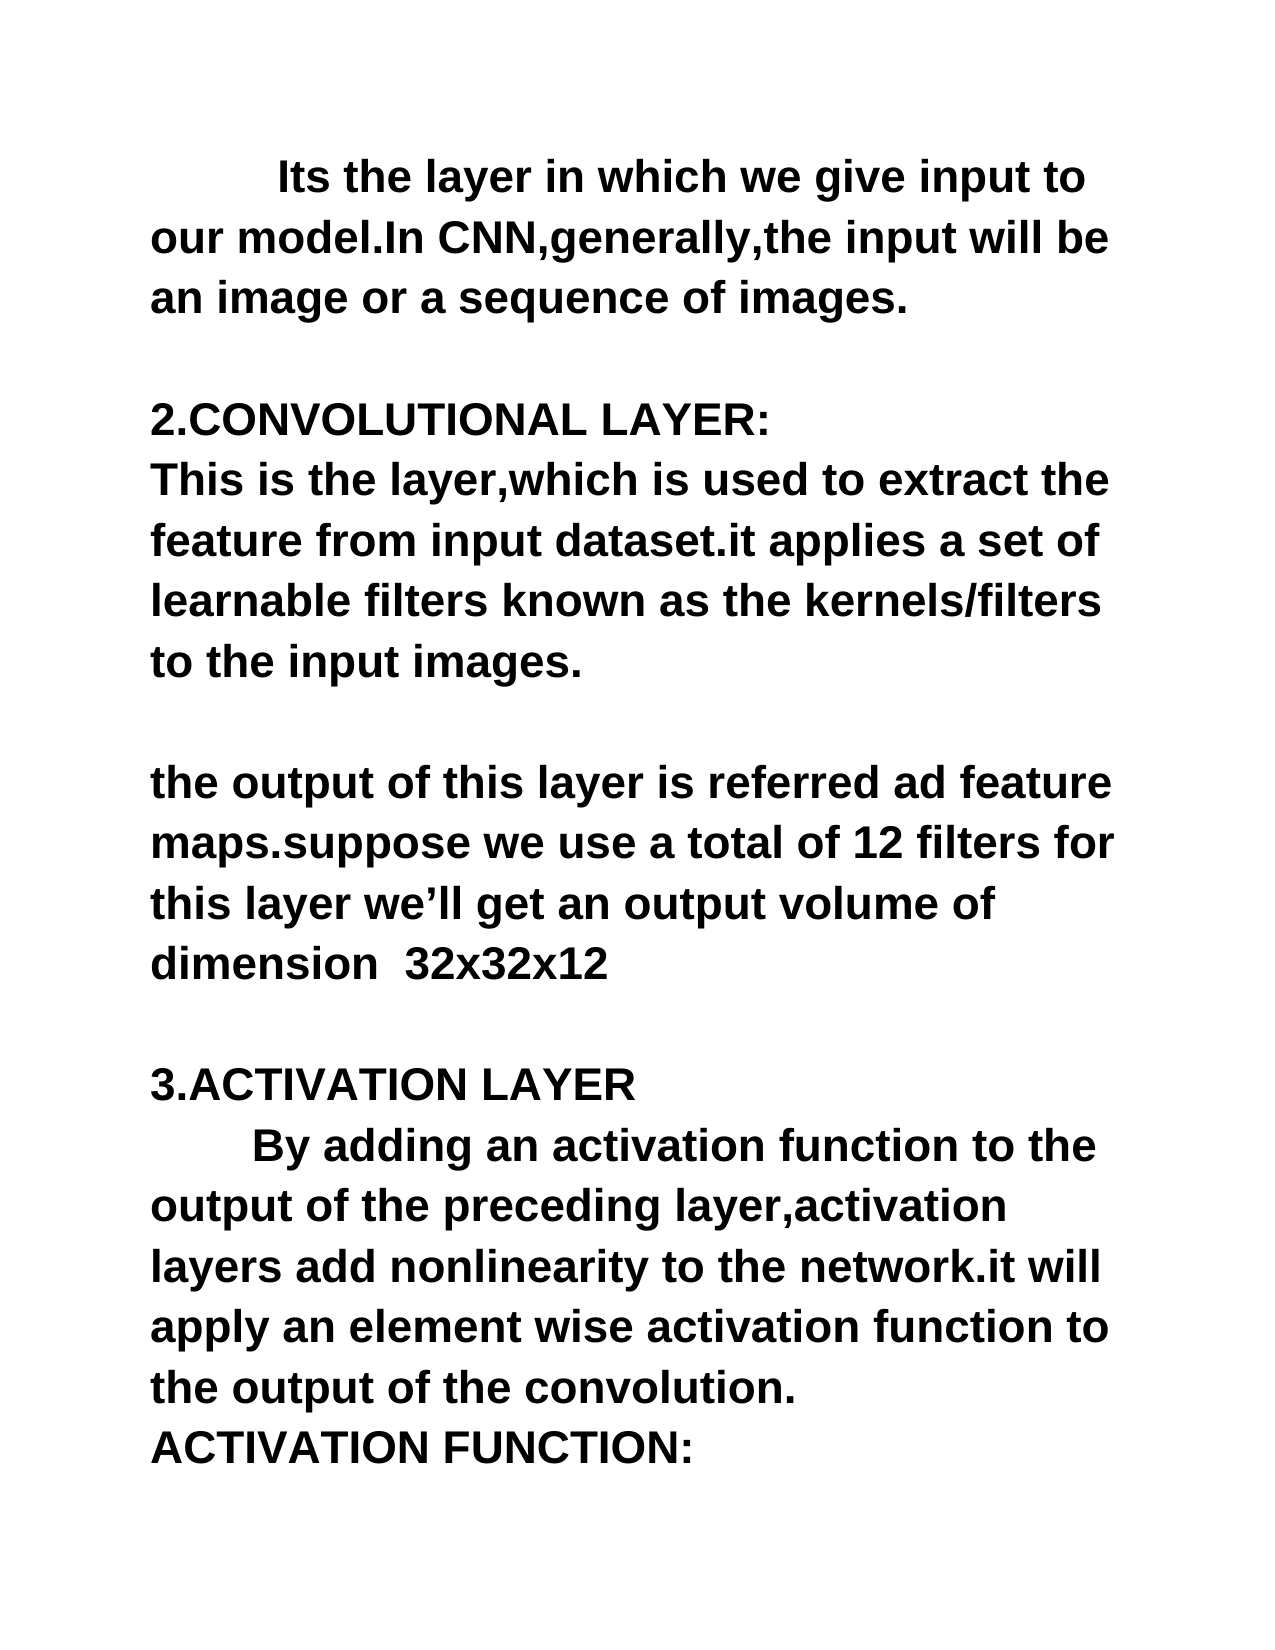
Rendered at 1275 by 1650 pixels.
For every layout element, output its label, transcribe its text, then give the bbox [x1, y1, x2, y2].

text 3.ACTIVATION LAYER [150, 1058, 1125, 1111]
text ACTIVATION FUNCTION: [150, 1421, 1125, 1474]
text 2.CONVOLUTIONAL LAYER: [150, 392, 1125, 445]
text Its the layer in which we give input to our model.In CNN,generally,the input will be an image or a sequence of images. [150, 150, 1125, 324]
text This is the layer,which is used to extract the feature from input dataset.it applies a set of learnable filters known as the kernels/filters to the input images. [150, 453, 1125, 687]
text the output of this layer is referred ad feature maps.suppose we use a total of 12 filters for this layer we’ll get an output volume of dimension 32x32x12 [150, 755, 1125, 989]
text By adding an activation function to the output of the preceding layer,activation layers add nonlinearity to the network.it will apply an element wise activation function to the output of the convolution. [150, 1118, 1125, 1413]
